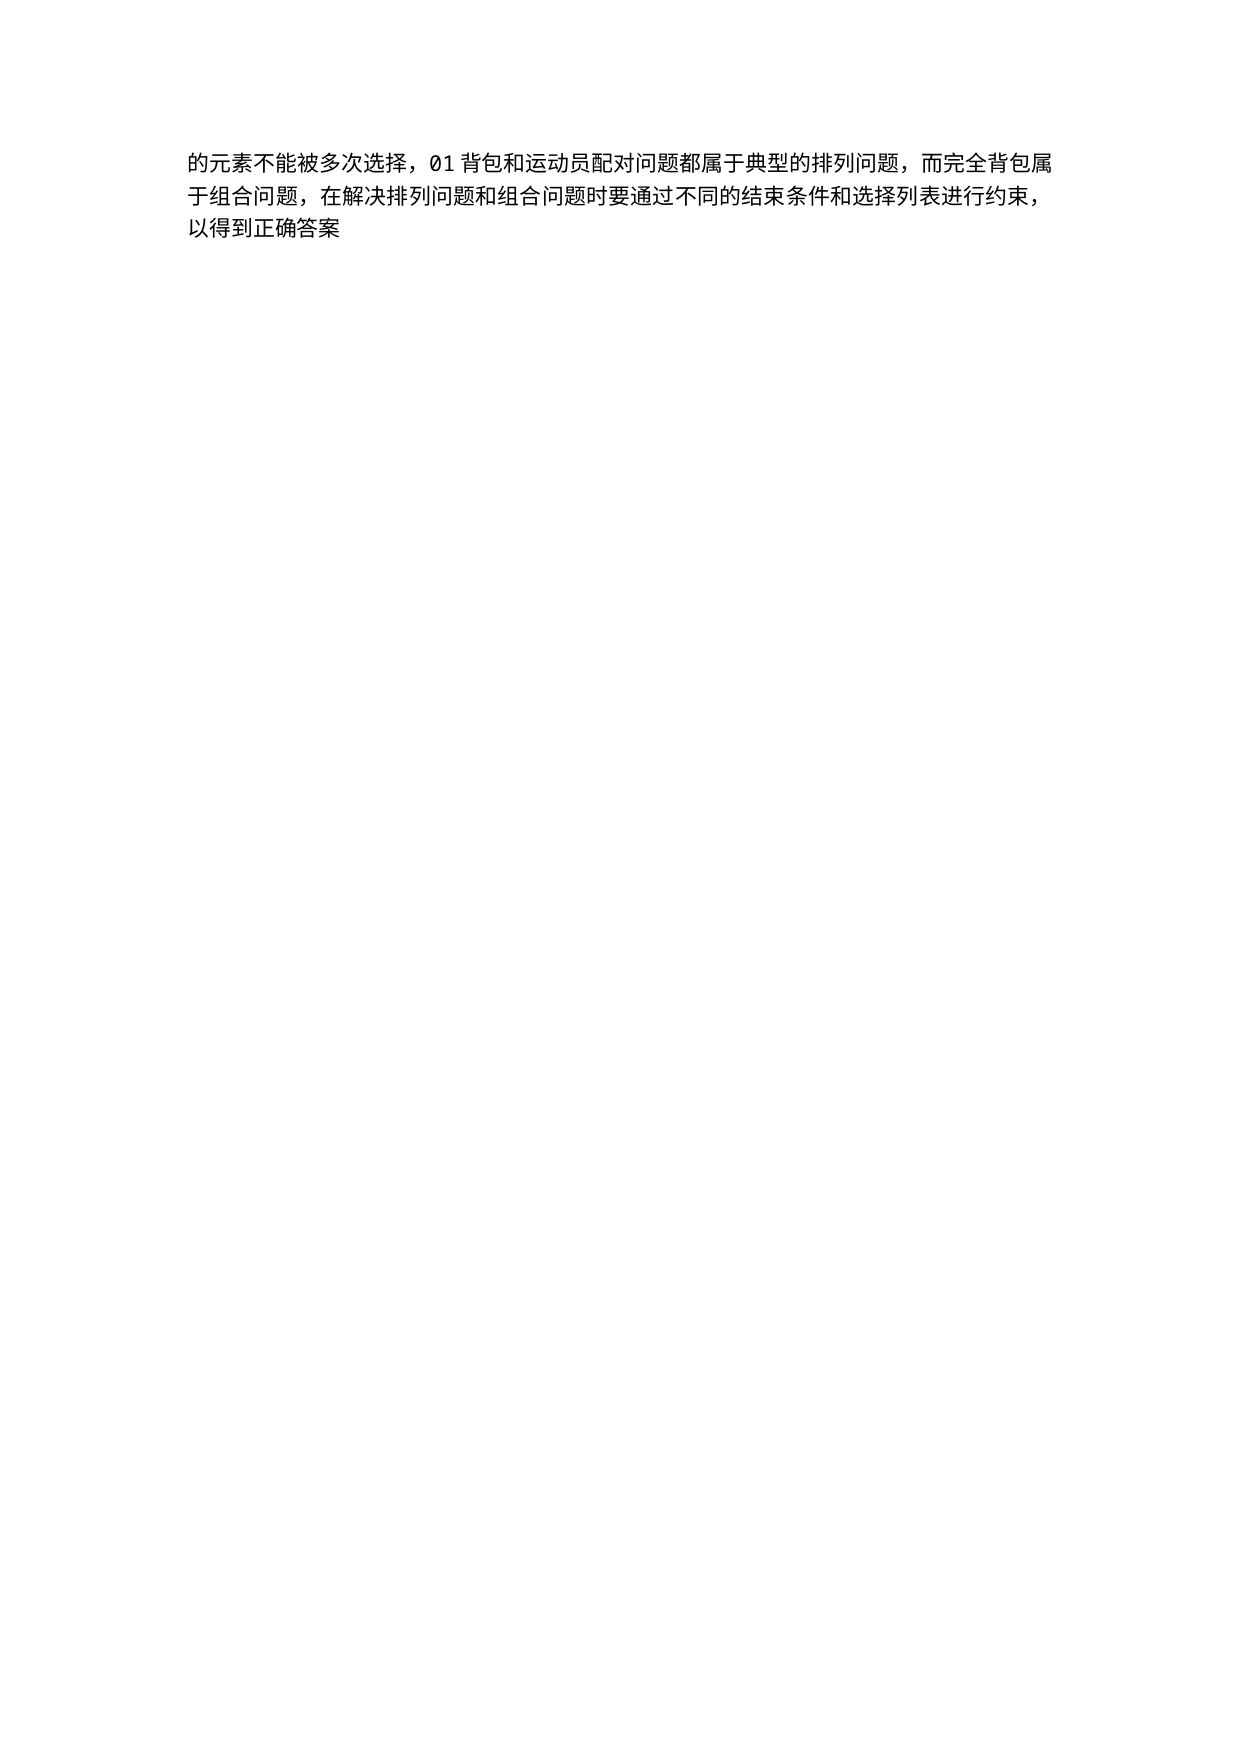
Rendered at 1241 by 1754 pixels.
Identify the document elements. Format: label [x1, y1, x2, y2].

text [187, 146, 1053, 243]
